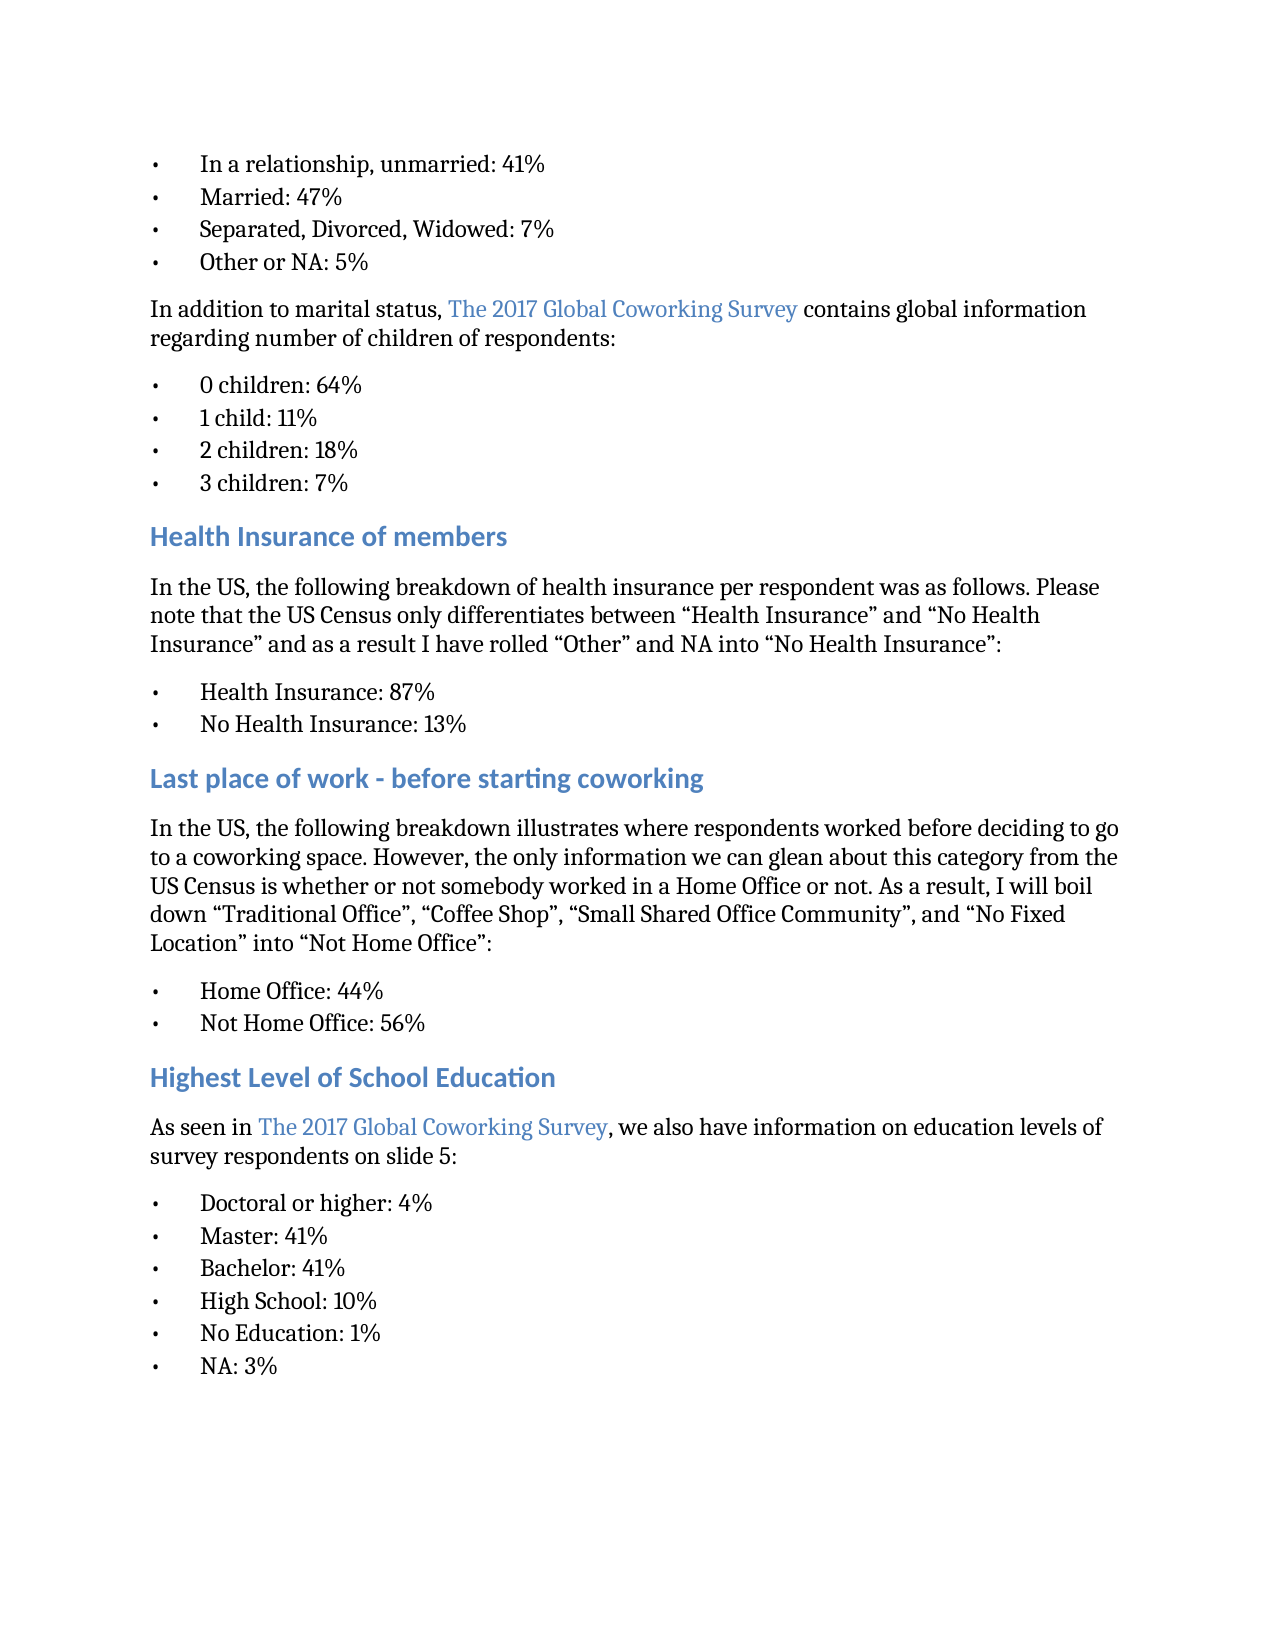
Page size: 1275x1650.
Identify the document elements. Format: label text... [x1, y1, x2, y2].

list Other or NA: 5% [150, 247, 1125, 276]
list High School: 10% [150, 1287, 1125, 1316]
subtitle Health Insurance of members [150, 518, 1125, 554]
list Separated, Divorced, Widowed: 7% [150, 215, 1125, 244]
list Master: 41% [150, 1222, 1125, 1251]
list NA: 3% [150, 1352, 1125, 1381]
text As seen in The 2017 Global Coworking Survey, we also have information on education levels of survey respondents on slide 5: [150, 1113, 1125, 1171]
text In the US, the following breakdown illustrates where respondents worked before deciding to go to a coworking space. However, the only information we can glean about this category from the US Census is whether or not somebody worked in a Home Office or not. As a result, I will boil down “Traditional Office”, “Coffee Shop”, “Small Shared Office Community”, and “No Fixed Location” into “Not Home Office”: [150, 814, 1125, 958]
list 0 children: 64% [150, 371, 1125, 400]
subtitle Last place of work - before starting coworking [150, 760, 1125, 795]
list Not Home Office: 56% [150, 1009, 1125, 1038]
list Health Insurance: 87% [150, 678, 1125, 706]
list 1 child: 11% [150, 404, 1125, 432]
subtitle Highest Level of School Education [150, 1059, 1125, 1094]
list In a relationship, unmarried: 41% [150, 150, 1125, 179]
list No Health Insurance: 13% [150, 710, 1125, 739]
list Doctoral or higher: 4% [150, 1189, 1125, 1218]
text In the US, the following breakdown of health insurance per respondent was as follows. Please note that the US Census only differentiates between “Health Insurance” and “No Health Insurance” and as a result I have rolled “Other” and NA into “No Health Insurance”: [150, 573, 1125, 659]
list Married: 47% [150, 182, 1125, 211]
list Home Office: 44% [150, 977, 1125, 1005]
list Bachelor: 41% [150, 1254, 1125, 1283]
list 2 children: 18% [150, 436, 1125, 465]
text In addition to marital status, The 2017 Global Coworking Survey contains global information regarding number of children of respondents: [150, 295, 1125, 352]
list 3 children: 7% [150, 469, 1125, 497]
list No Education: 1% [150, 1319, 1125, 1348]
